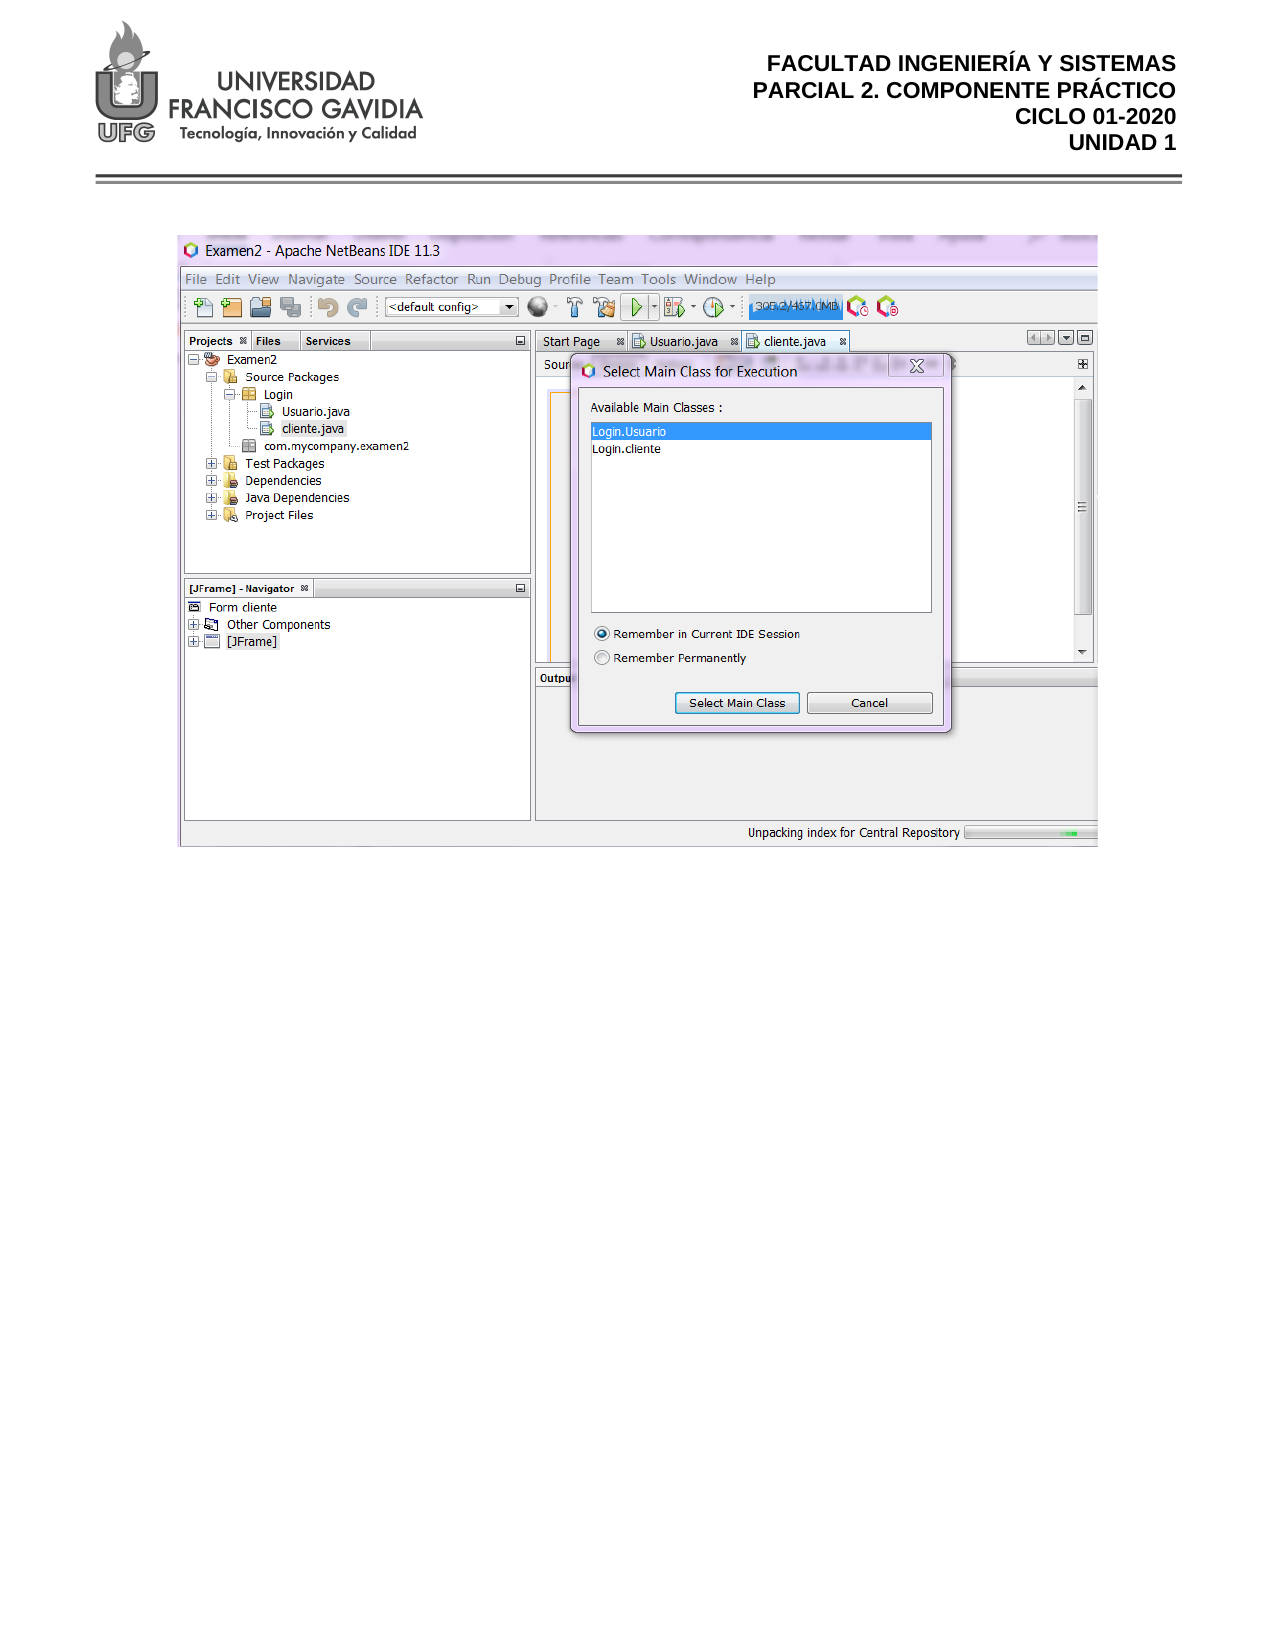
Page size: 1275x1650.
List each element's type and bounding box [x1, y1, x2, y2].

picture [0, 1, 1275, 202]
picture [177, 235, 1098, 847]
